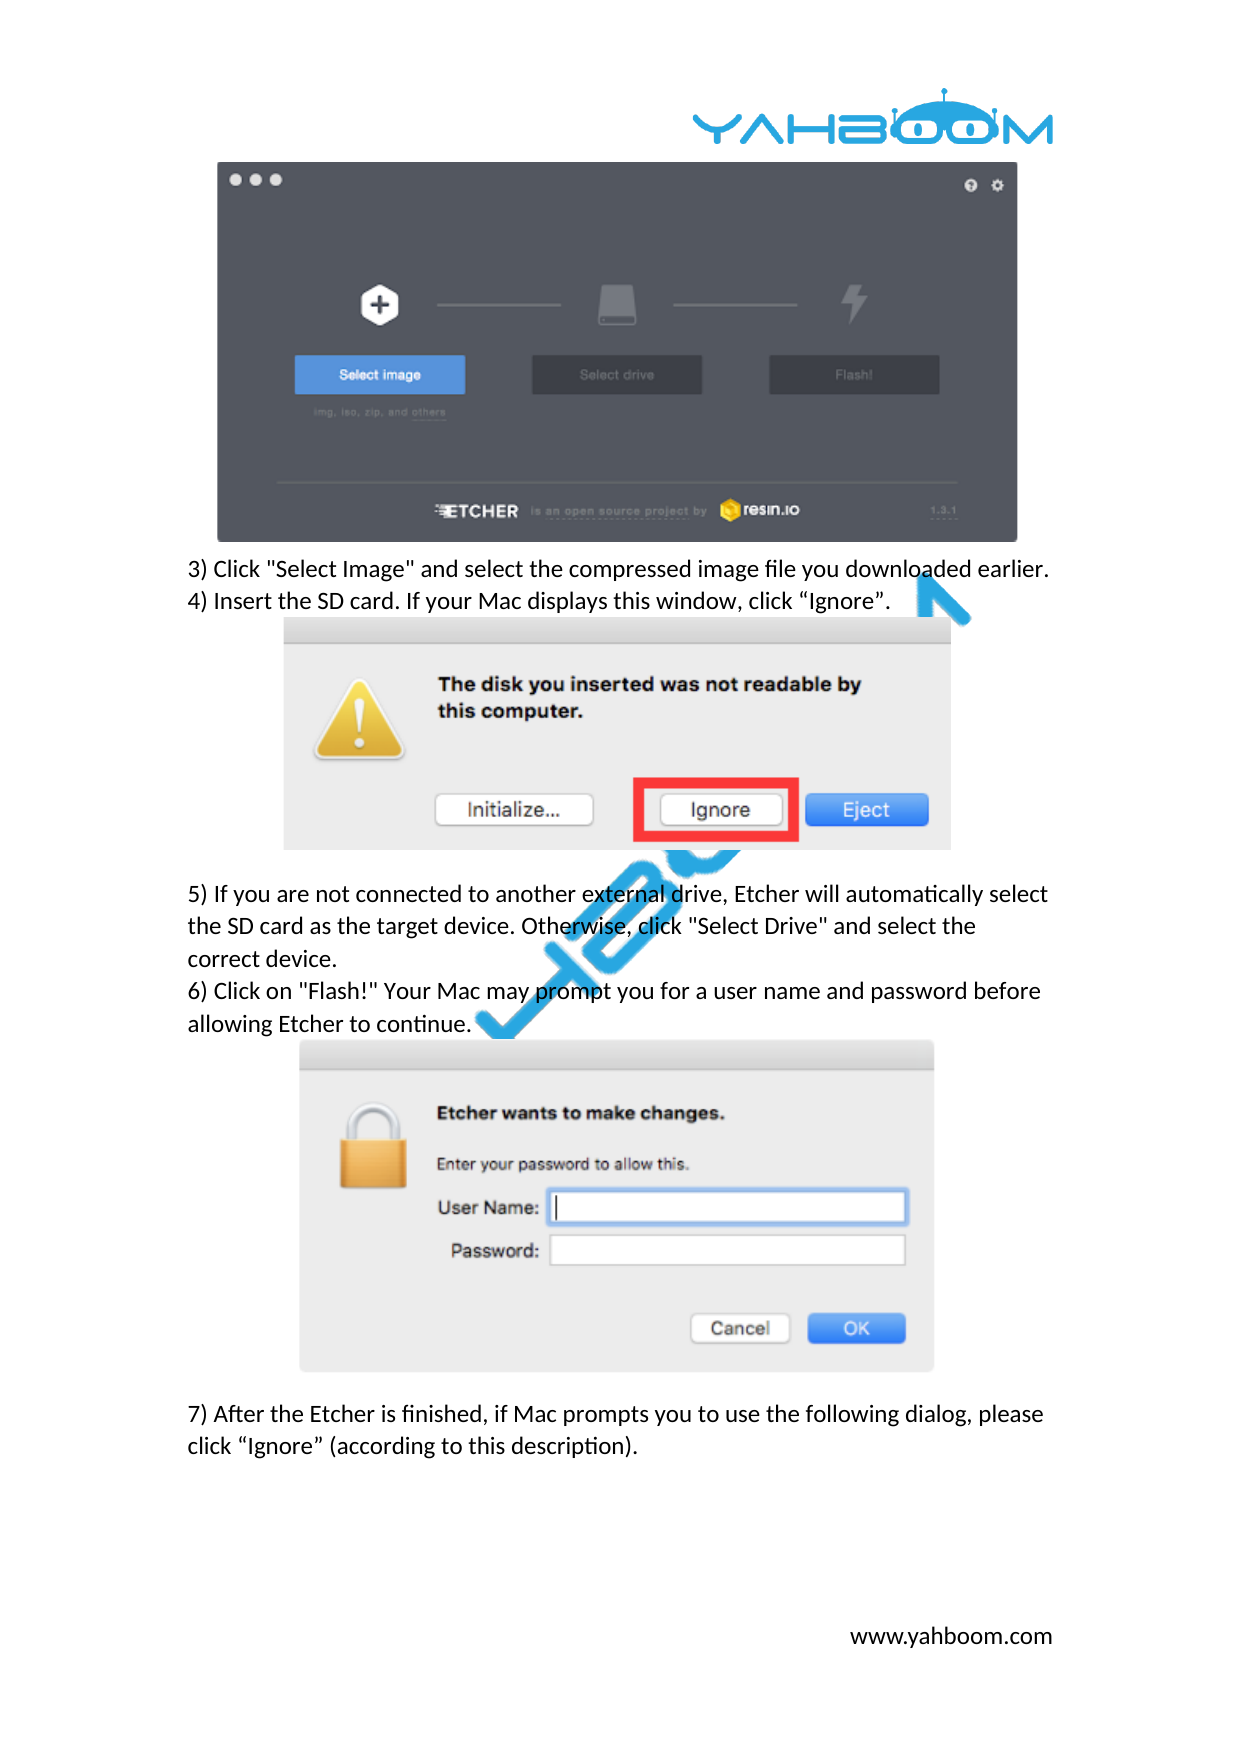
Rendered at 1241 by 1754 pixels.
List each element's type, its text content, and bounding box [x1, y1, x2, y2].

text 5) If you are not connected to another external drive, Etcher will automatically select the SD card as the target device. Otherwise, click "Select Drive" and select the correct device. [187, 877, 1053, 974]
text 3) Click "Select Image" and select the compressed image file you downloaded earlier. [187, 552, 1053, 584]
picture [270, 1039, 936, 1374]
picture [217, 162, 1018, 552]
picture [692, 88, 1053, 144]
text 7) After the Etcher is finished, if Mac prompts you to use the following dialog, please click “Ignore” (according to this description). [187, 1397, 1053, 1462]
picture [283, 617, 972, 877]
text 4) Insert the SD card. If your Mac displays this window, click “Ignore”. [187, 584, 1053, 617]
text 6) Click on "Flash!" Your Mac may prompt you for a user name and password before allowing Etcher to continue. [187, 974, 1053, 1039]
